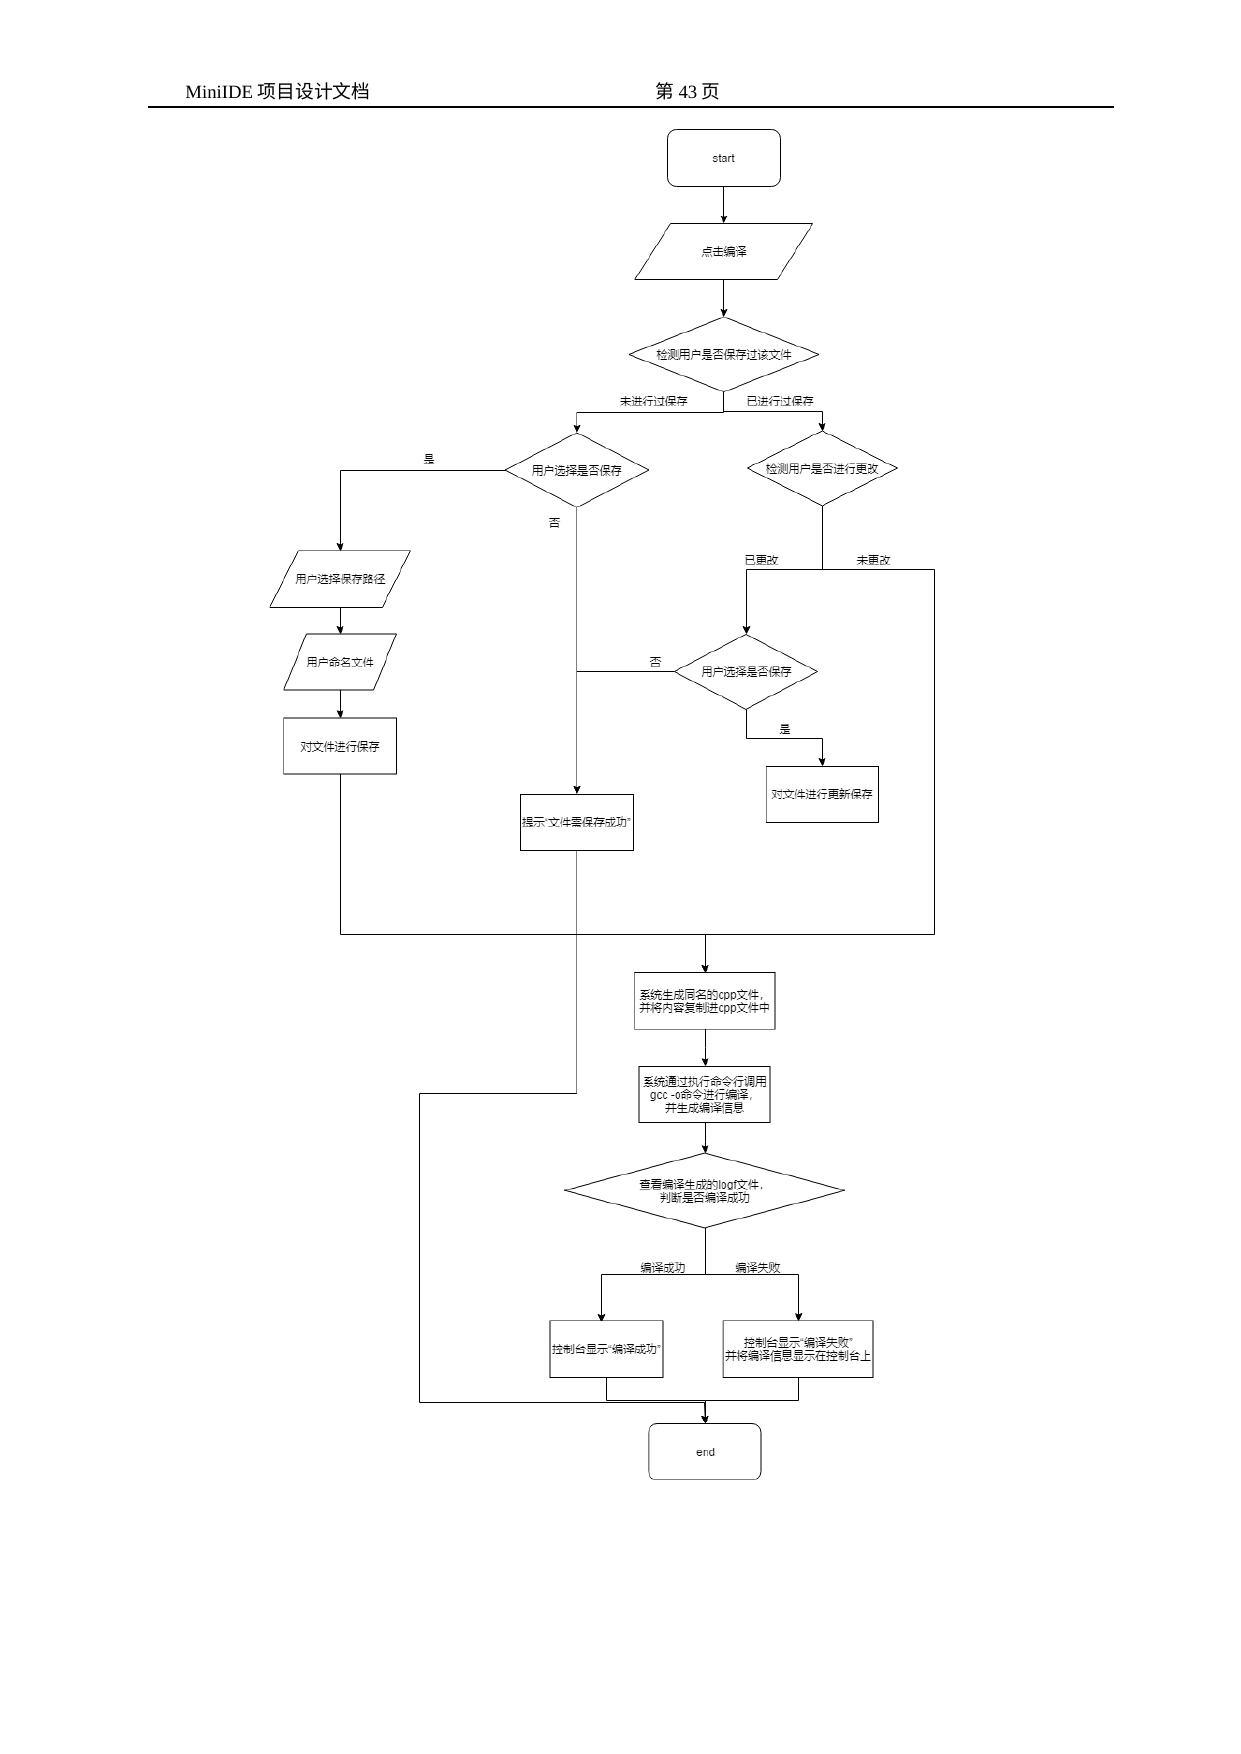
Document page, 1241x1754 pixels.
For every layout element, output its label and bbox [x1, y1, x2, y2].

picture [269, 129, 942, 1480]
